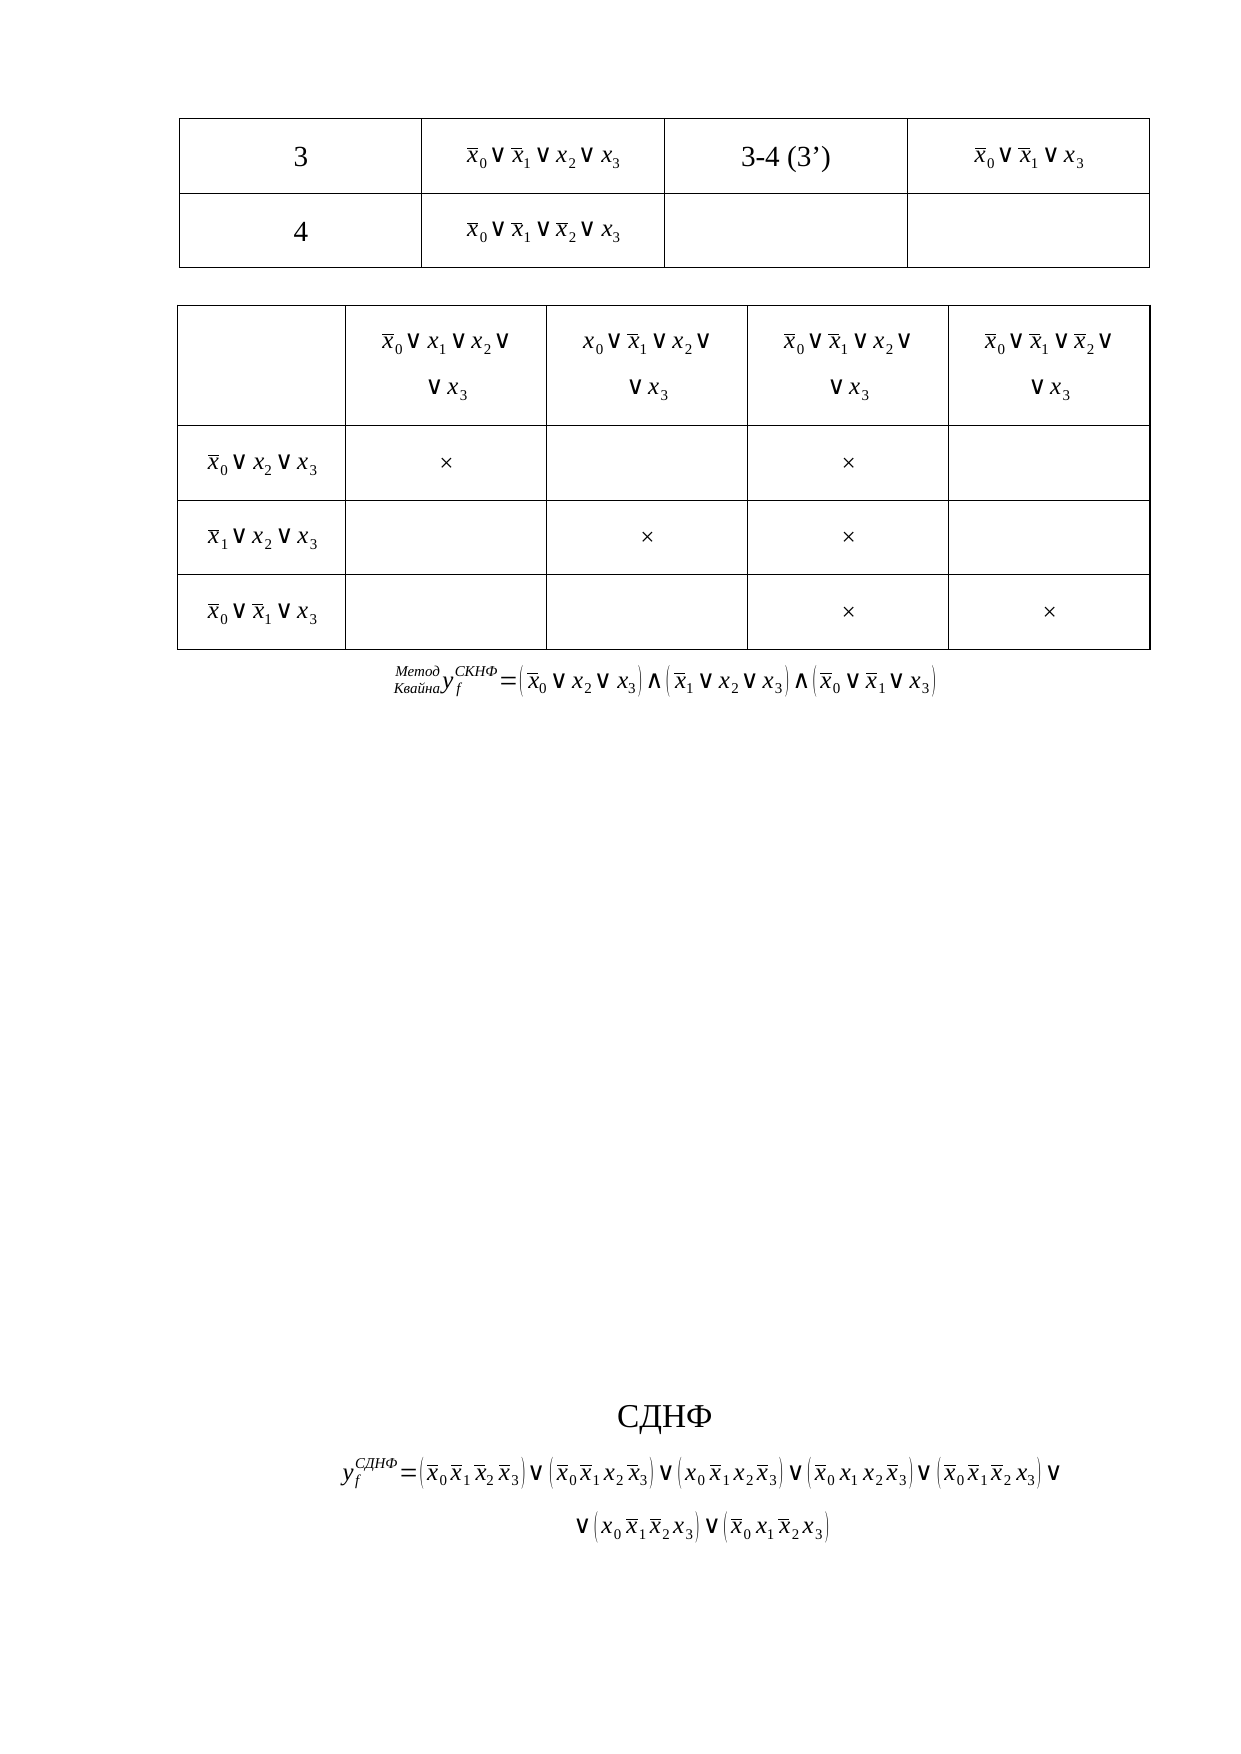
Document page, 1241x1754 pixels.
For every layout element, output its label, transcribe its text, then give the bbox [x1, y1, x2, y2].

table_header [547, 306, 747, 425]
table_header [178, 306, 345, 425]
table_cell [949, 501, 1149, 574]
table_cell [949, 426, 1149, 500]
table_cell 3 [180, 119, 421, 193]
table_cell 3-4 (3’) [665, 119, 907, 193]
subtitle СДНФ [177, 1397, 1152, 1435]
table_cell [547, 575, 747, 649]
table_cell [178, 426, 345, 500]
table_cell [665, 194, 907, 267]
table_cell [547, 426, 747, 500]
table_cell [949, 575, 1149, 649]
table_header [748, 306, 948, 425]
table_cell [547, 501, 747, 574]
table_cell 4 [180, 194, 421, 267]
table_cell [346, 575, 546, 649]
table_header [949, 306, 1149, 425]
table_cell [748, 426, 948, 500]
table_cell [346, 426, 546, 500]
table_cell [748, 575, 948, 649]
table_header [346, 306, 546, 425]
table_cell [908, 194, 1149, 267]
table_cell [422, 119, 664, 193]
table_cell [422, 194, 664, 267]
table_cell [178, 501, 345, 574]
table_cell [346, 501, 546, 574]
table_cell [908, 119, 1149, 193]
table_cell [748, 501, 948, 574]
table_cell [178, 575, 345, 649]
